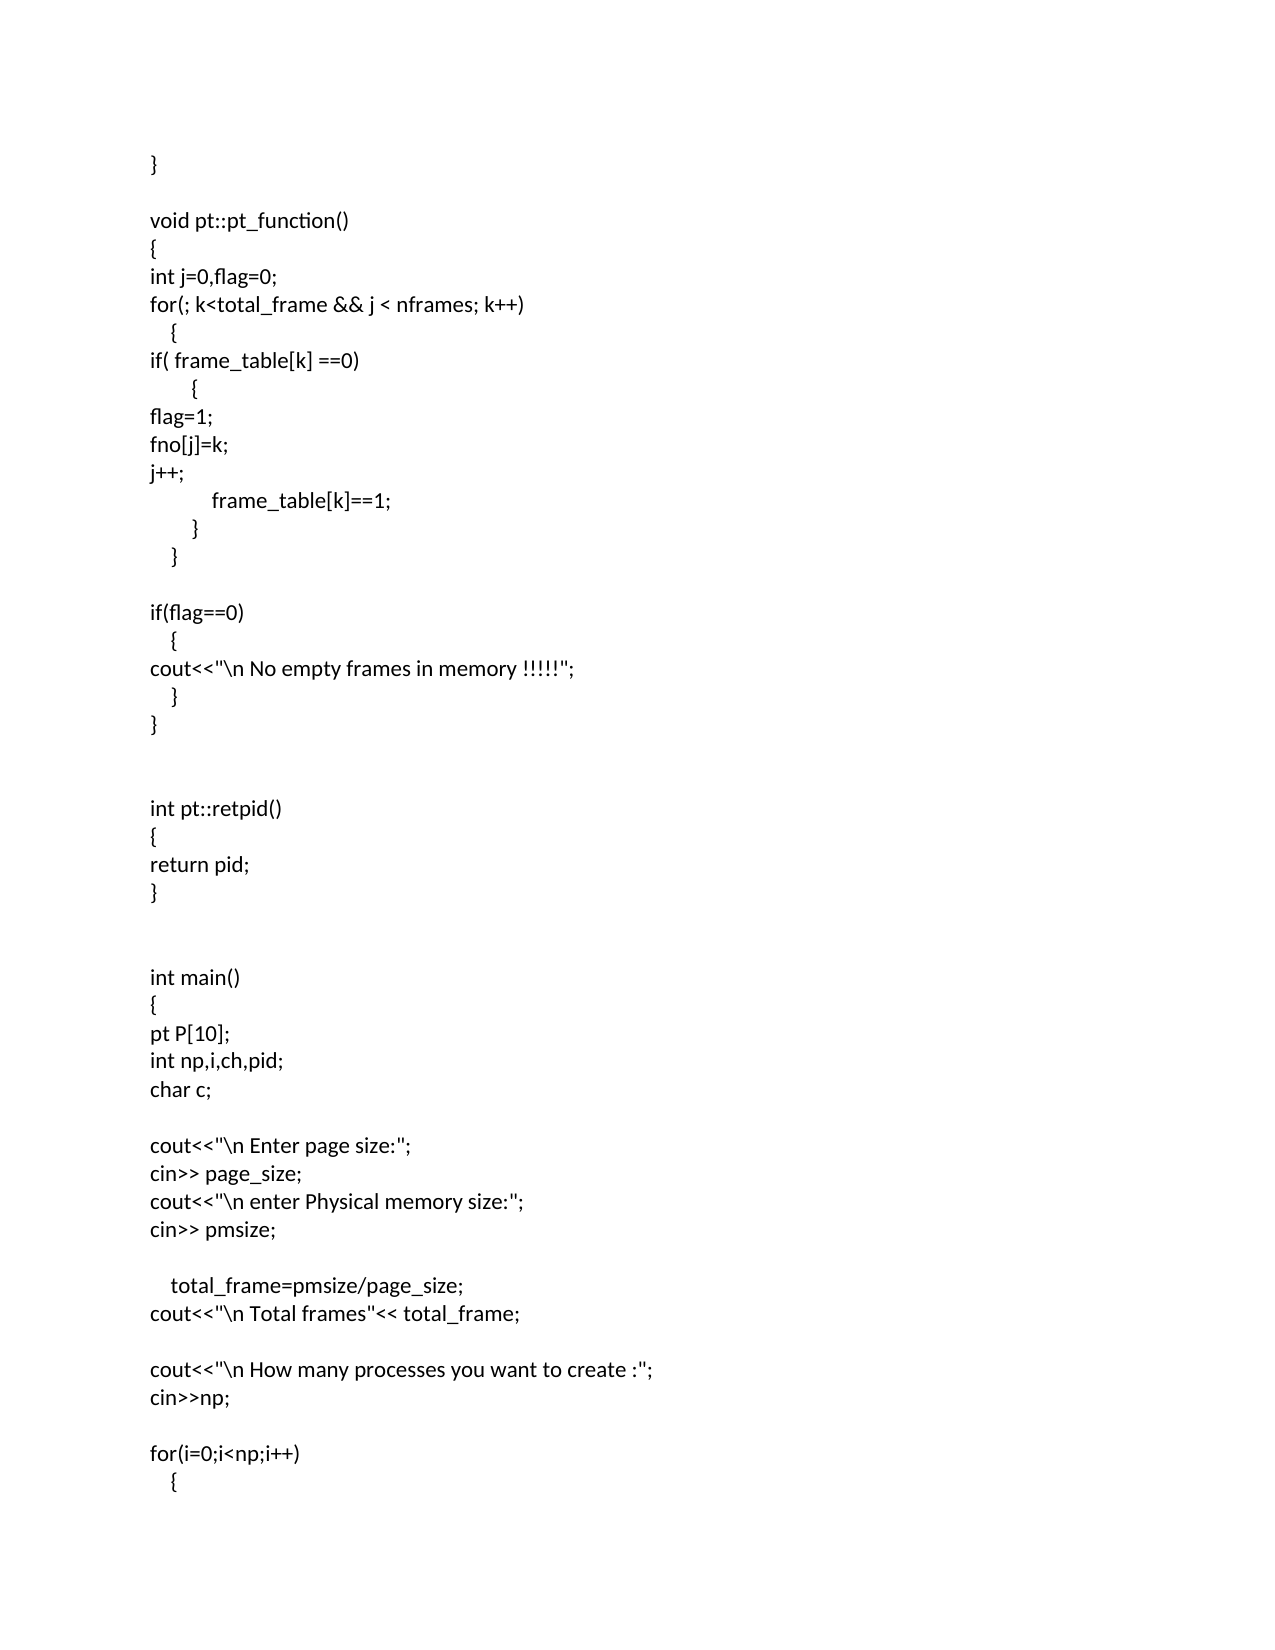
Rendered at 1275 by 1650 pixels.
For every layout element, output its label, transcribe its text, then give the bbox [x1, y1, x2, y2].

text } [150, 150, 1125, 178]
text { [150, 234, 1125, 262]
text flag=1; [150, 402, 1125, 430]
text cout<<"\n Total frames"<< total_frame; [150, 1299, 1125, 1327]
text fno[j]=k; [150, 430, 1125, 458]
text j++; [150, 458, 1125, 486]
text void pt::pt_function() [150, 206, 1125, 234]
text } [150, 710, 1125, 738]
text } [150, 878, 1125, 907]
text int j=0,flag=0; [150, 262, 1125, 290]
text cout<<"\n Enter page size:"; [150, 1131, 1125, 1159]
text pt P[10]; [150, 1019, 1125, 1047]
text { [150, 374, 1125, 402]
text return pid; [150, 851, 1125, 878]
text frame_table[k]==1; [150, 486, 1125, 514]
text total_frame=pmsize/page_size; [150, 1271, 1125, 1299]
text cin>>np; [150, 1383, 1125, 1411]
text { [150, 318, 1125, 346]
text cout<<"\n No empty frames in memory !!!!!"; [150, 654, 1125, 682]
text int main() [150, 963, 1125, 991]
text for(i=0;i<np;i++) [150, 1439, 1125, 1467]
text if( frame_table[k] ==0) [150, 346, 1125, 374]
text cout<<"\n enter Physical memory size:"; [150, 1187, 1125, 1215]
text cout<<"\n How many processes you want to create :"; [150, 1355, 1125, 1383]
text int pt::retpid() [150, 794, 1125, 822]
text } [150, 542, 1125, 570]
text if(flag==0) [150, 598, 1125, 626]
text for(; k<total_frame && j < nframes; k++) [150, 290, 1125, 318]
text int np,i,ch,pid; [150, 1047, 1125, 1075]
text cin>> pmsize; [150, 1215, 1125, 1243]
text { [150, 626, 1125, 654]
text { [150, 1467, 1125, 1495]
text cin>> page_size; [150, 1159, 1125, 1187]
text char c; [150, 1075, 1125, 1103]
text { [150, 822, 1125, 851]
text } [150, 682, 1125, 710]
text } [150, 514, 1125, 542]
text { [150, 991, 1125, 1019]
